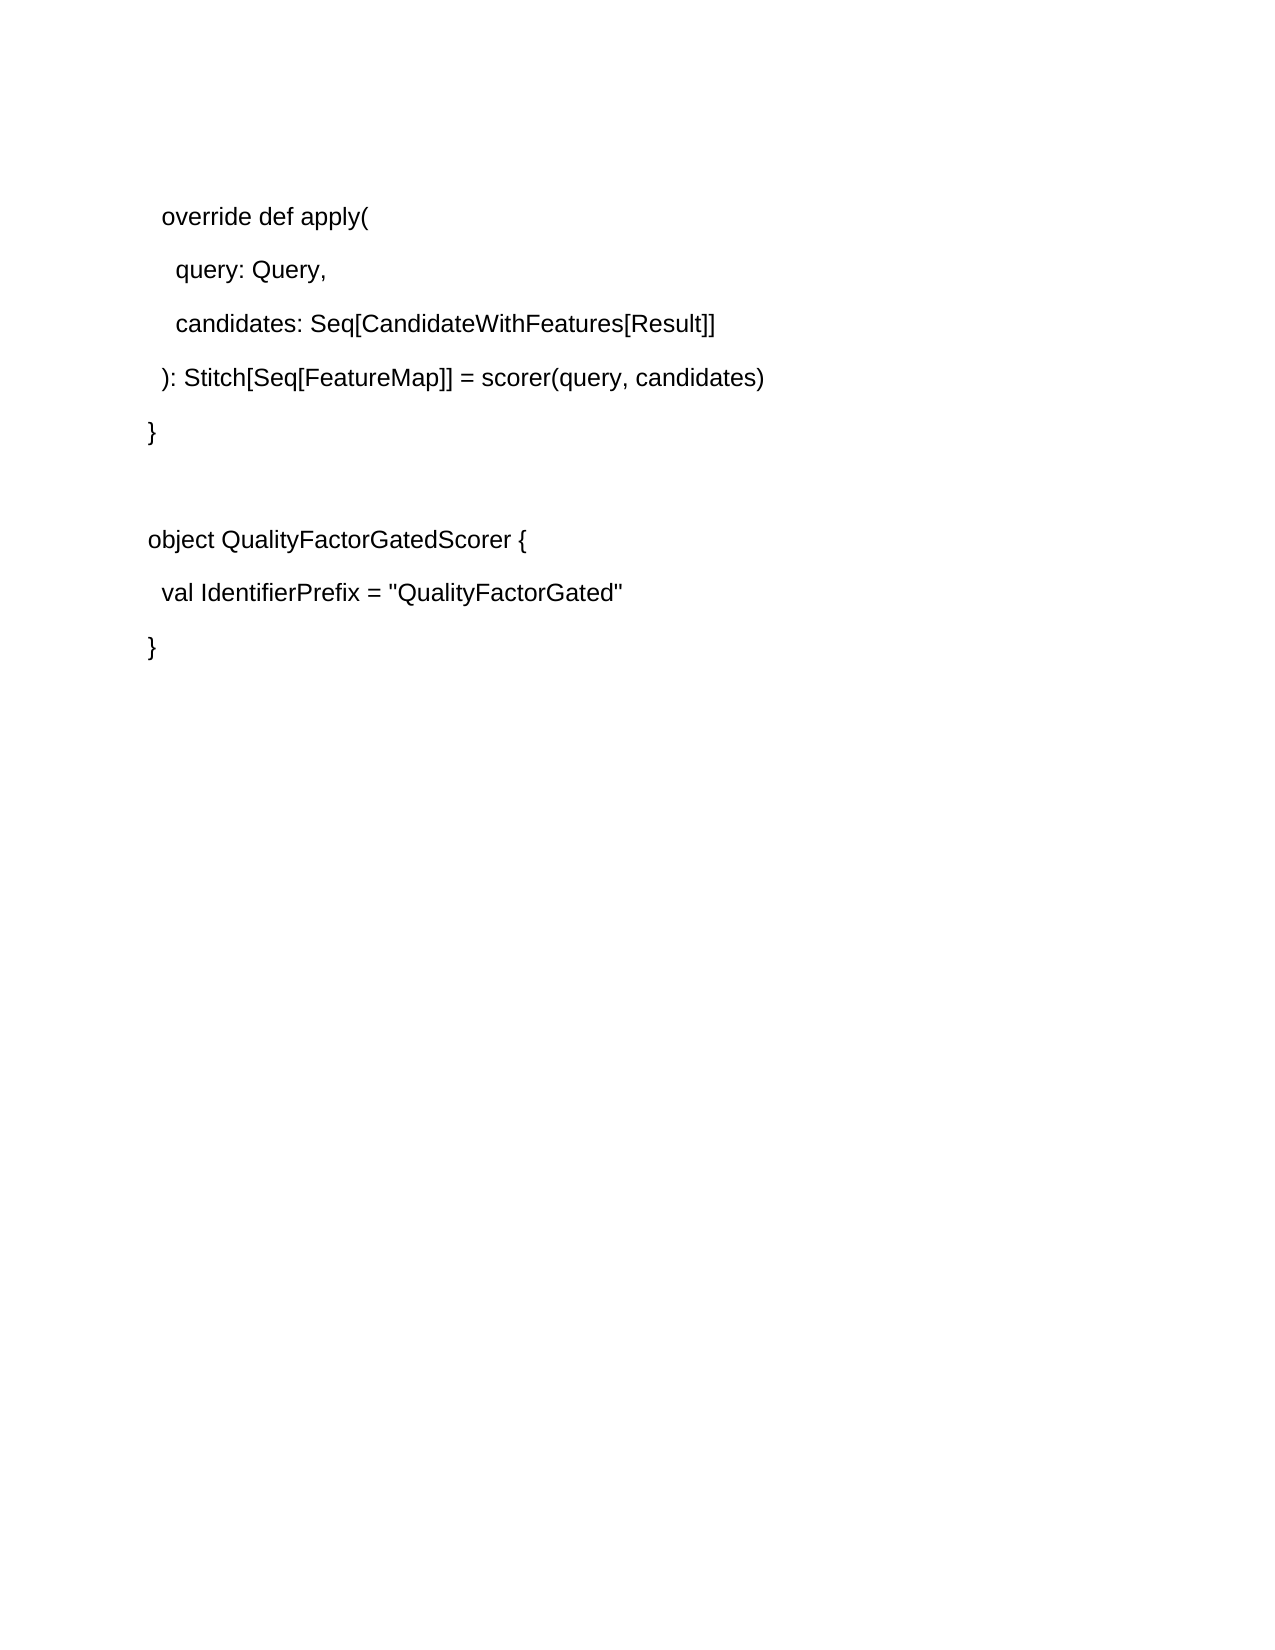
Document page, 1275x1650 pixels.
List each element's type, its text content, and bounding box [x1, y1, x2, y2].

text query: Query, [148, 255, 1127, 284]
text } [148, 417, 1127, 446]
text val IdentifierPrefix = "QualityFactorGated" [148, 578, 1127, 607]
text candidates: Seq[CandidateWithFeatures[Result]] [148, 309, 1127, 338]
text ): Stitch[Seq[FeatureMap]] = scorer(query, candidates) [148, 363, 1127, 392]
text } [148, 632, 1127, 661]
text override def apply( [148, 201, 1127, 230]
text object QualityFactorGatedScorer { [148, 524, 1127, 553]
